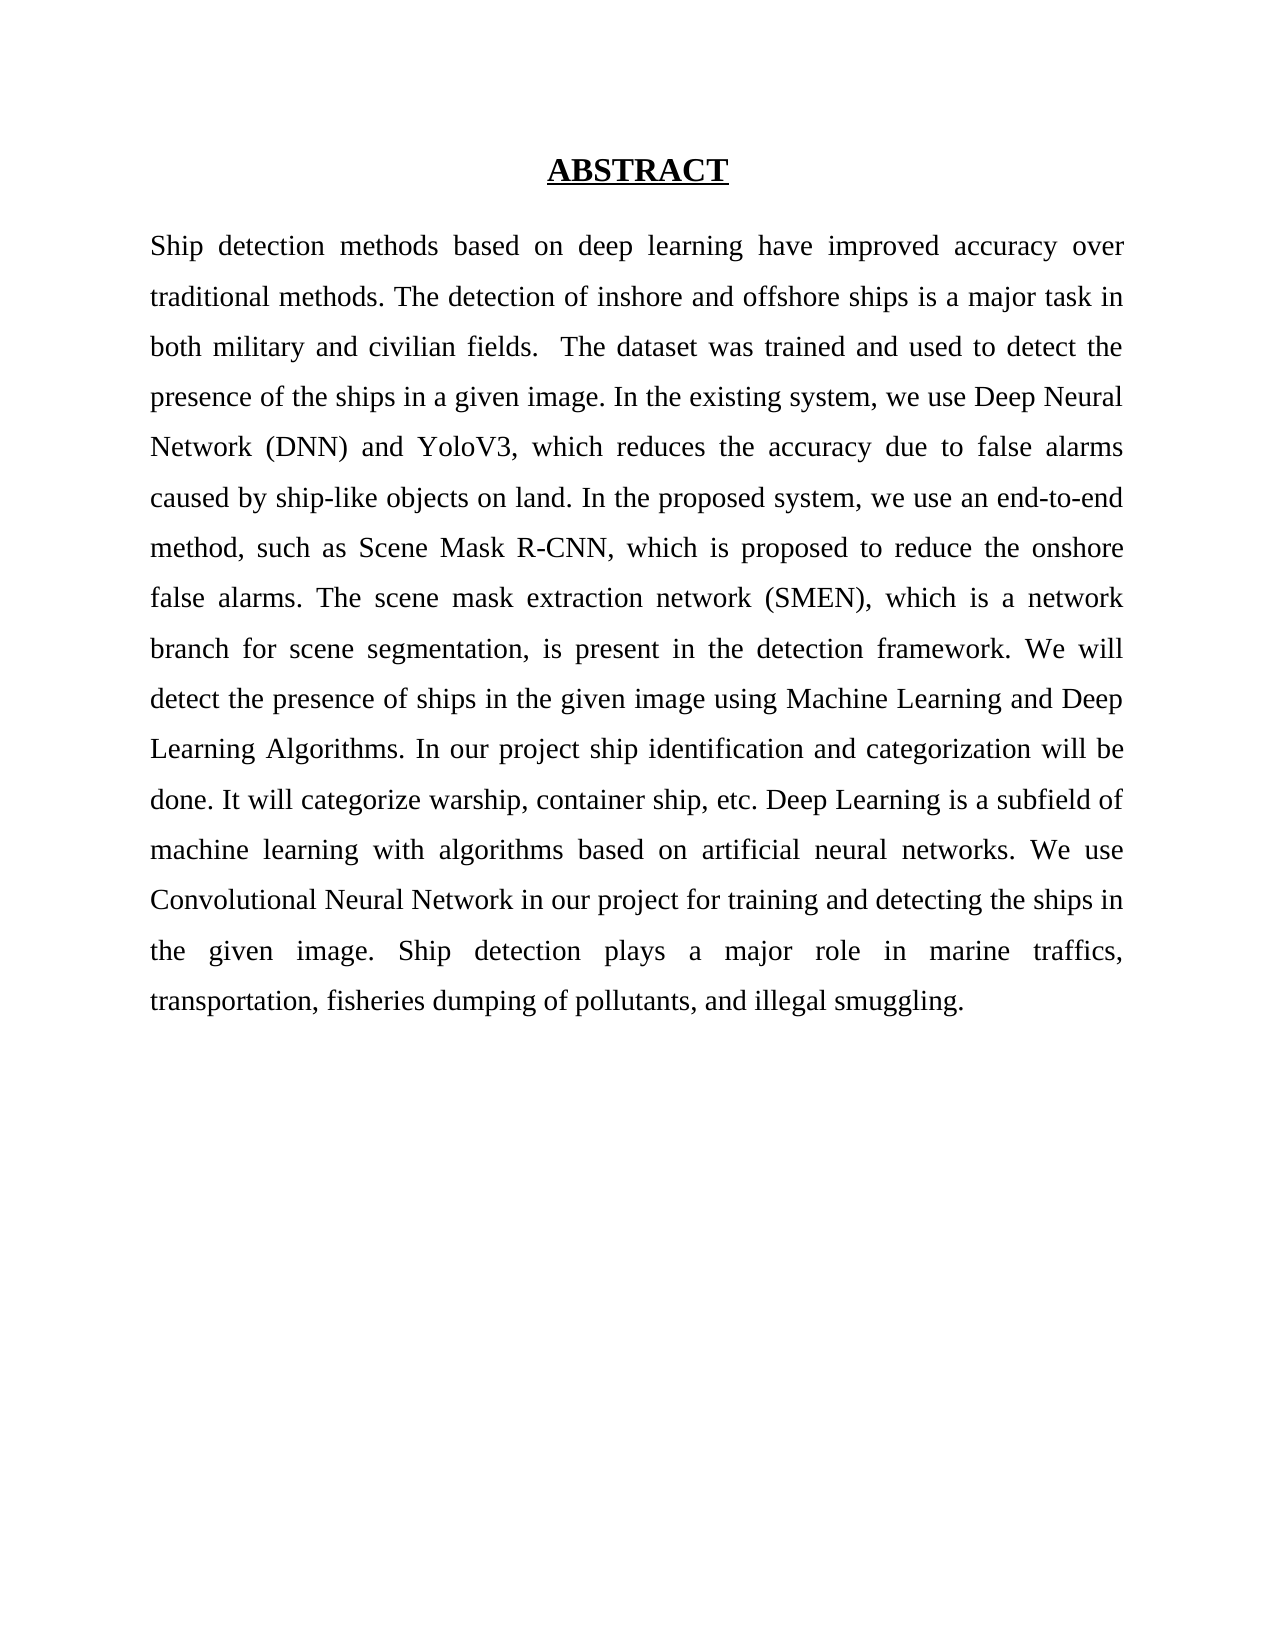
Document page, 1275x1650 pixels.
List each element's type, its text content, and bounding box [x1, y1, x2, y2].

text ABSTRACT [150, 150, 1125, 188]
text Ship detection methods based on deep learning have improved accuracy over traditional methods. The detection of inshore and offshore ships is a major task in both military and civilian fields. The dataset was trained and used to detect the presence of the ships in a given image. In the existing system, we use Deep Neural Network (DNN) and YoloV3, which reduces the accuracy due to false alarms caused by ship-like objects on land. In the proposed system, we use an end-to-end method, such as Scene Mask R-CNN, which is proposed to reduce the onshore false alarms. The scene mask extraction network (SMEN), which is a network branch for scene segmentation, is present in the detection framework. We will detect the presence of ships in the given image using Machine Learning and Deep Learning Algorithms. In our project ship identification and categorization will be done. It will categorize warship, container ship, etc. Deep Learning is a subfield of machine learning with algorithms based on artificial neural networks. We use Convolutional Neural Network in our project for training and detecting the ships in the given image. Ship detection plays a major role in marine traffics, transportation, fisheries dumping of pollutants, and illegal smuggling. [150, 228, 1125, 1017]
